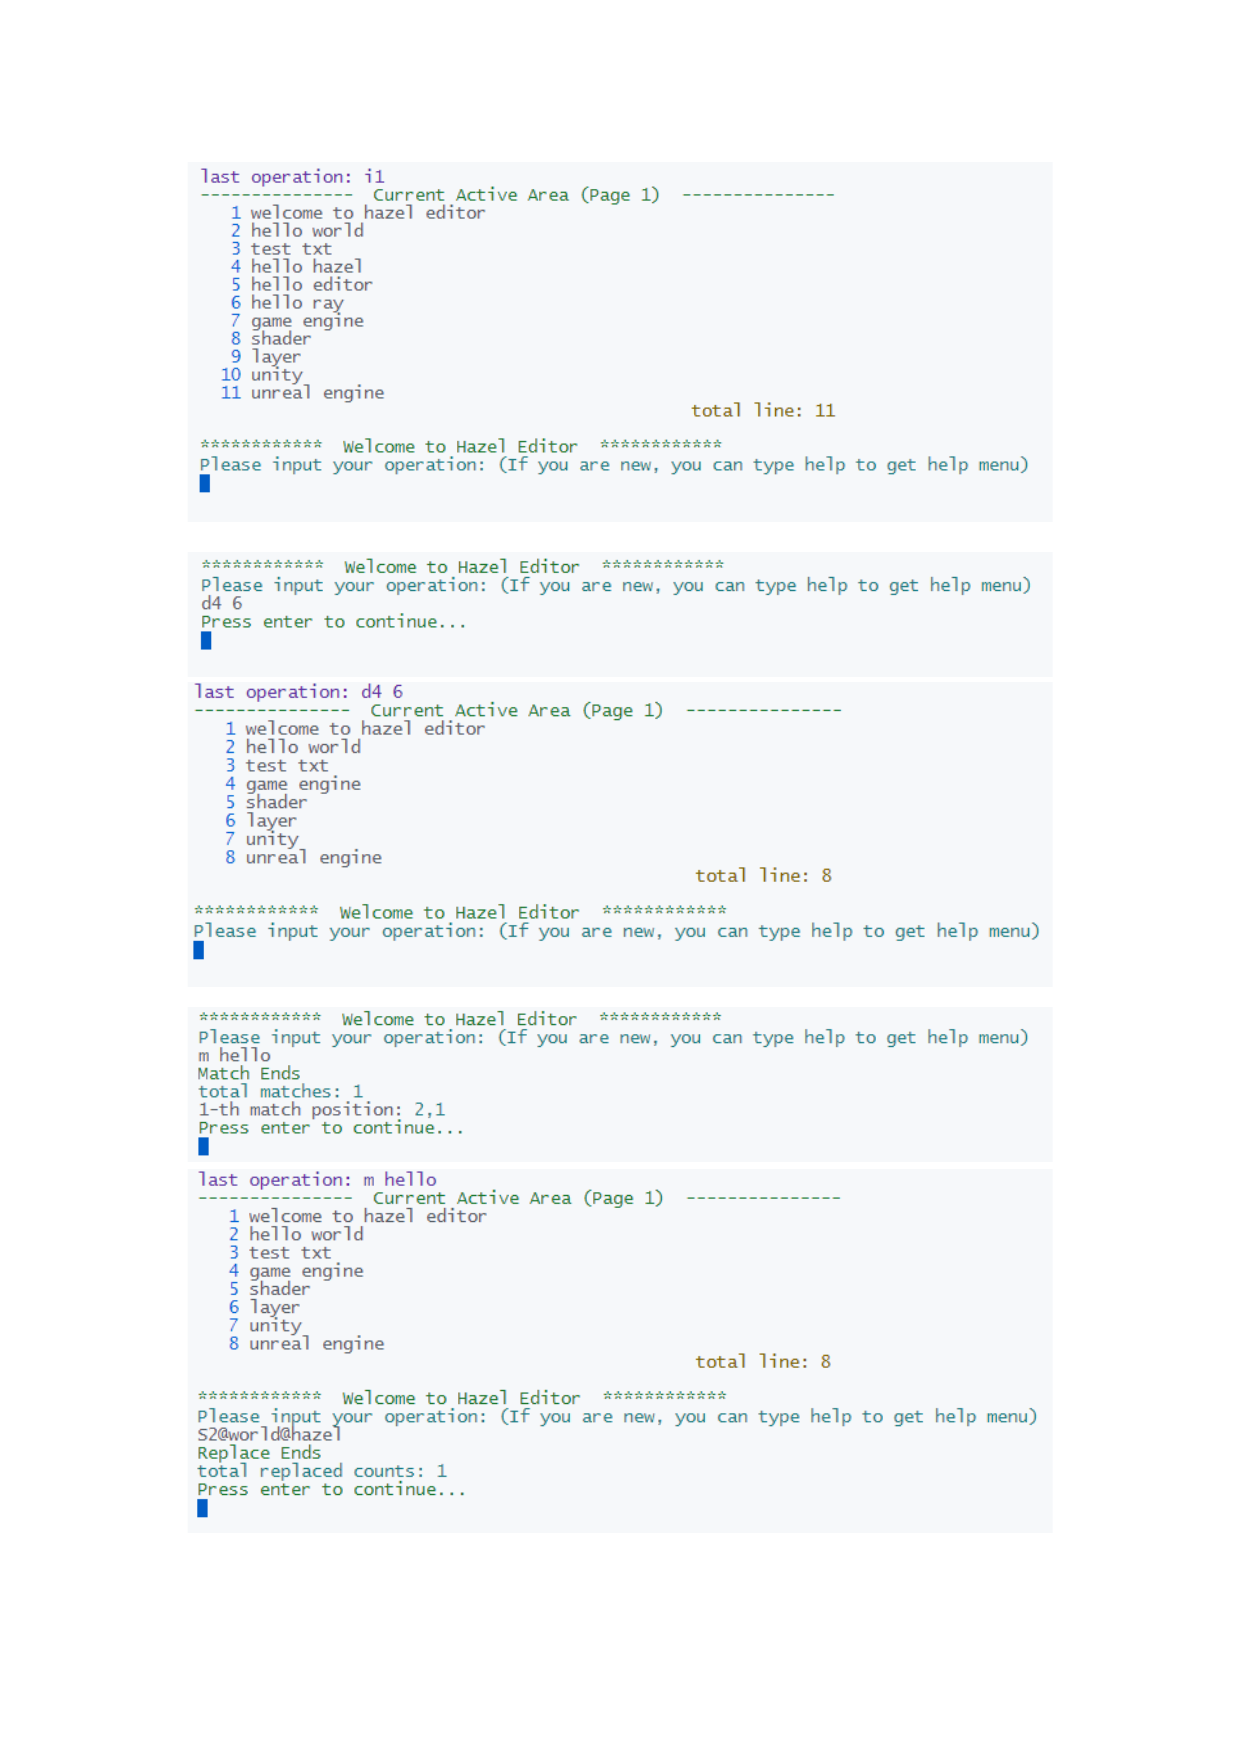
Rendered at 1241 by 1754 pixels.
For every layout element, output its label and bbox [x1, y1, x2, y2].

picture [187, 552, 1053, 677]
picture [187, 682, 1053, 987]
picture [187, 1007, 1053, 1162]
picture [187, 1169, 1053, 1533]
picture [187, 162, 1053, 522]
